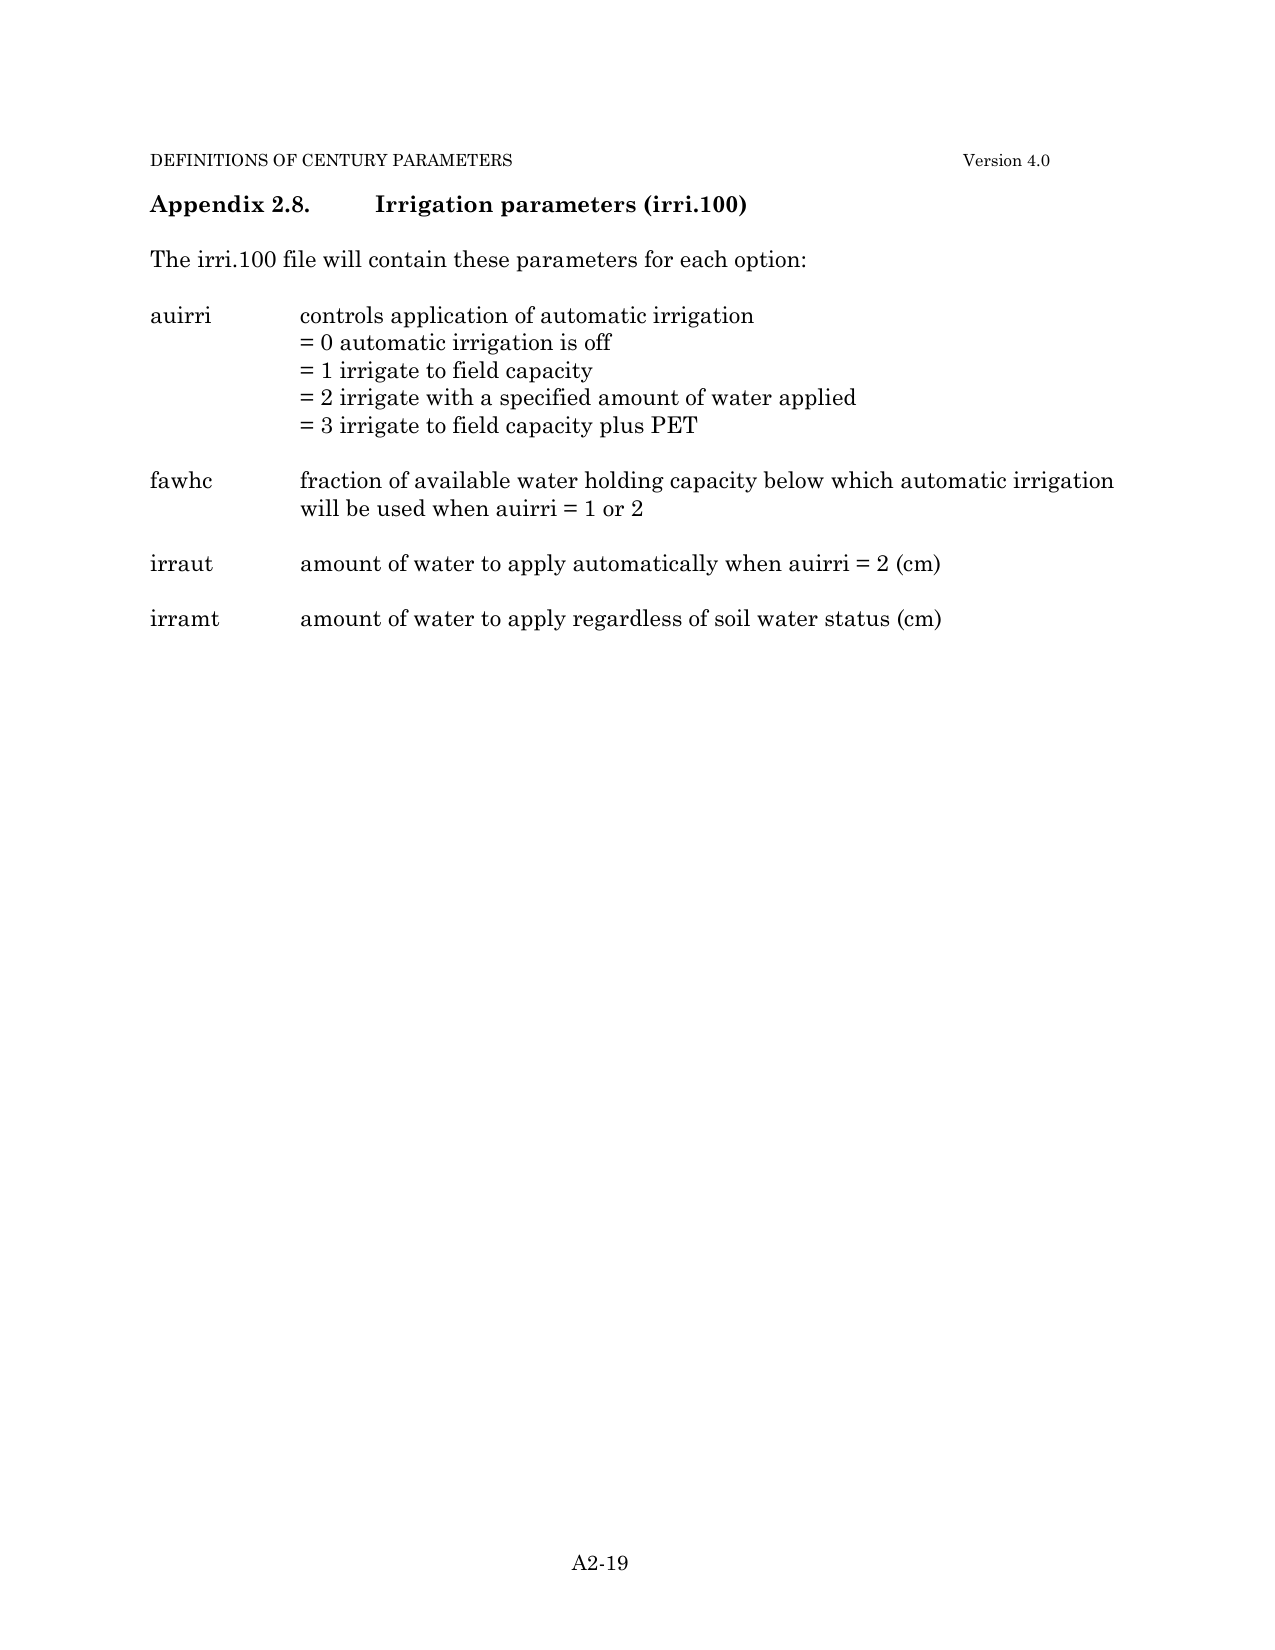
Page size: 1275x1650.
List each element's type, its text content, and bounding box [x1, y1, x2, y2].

text = 2 irrigate with a specified amount of water applied [300, 383, 1125, 411]
text = 1 irrigate to field capacity [300, 356, 1125, 383]
text = 0 automatic irrigation is off [300, 328, 1125, 356]
text irramt amount of water to apply regardless of soil water status (cm) [150, 604, 1125, 632]
text irraut amount of water to apply automatically when auirri = 2 (cm) [150, 549, 1125, 576]
text auirri controls application of automatic irrigation [150, 300, 1125, 328]
text fawhc fraction of available water holding capacity below which automatic irrigation will be used when auirri = 1 or 2 [150, 466, 1125, 521]
text The irri.100 file will contain these parameters for each option: [150, 245, 1125, 273]
text Appendix 2.8. Irrigation parameters (irri.100) [150, 190, 1125, 218]
text = 3 irrigate to field capacity plus PET [300, 411, 1125, 438]
